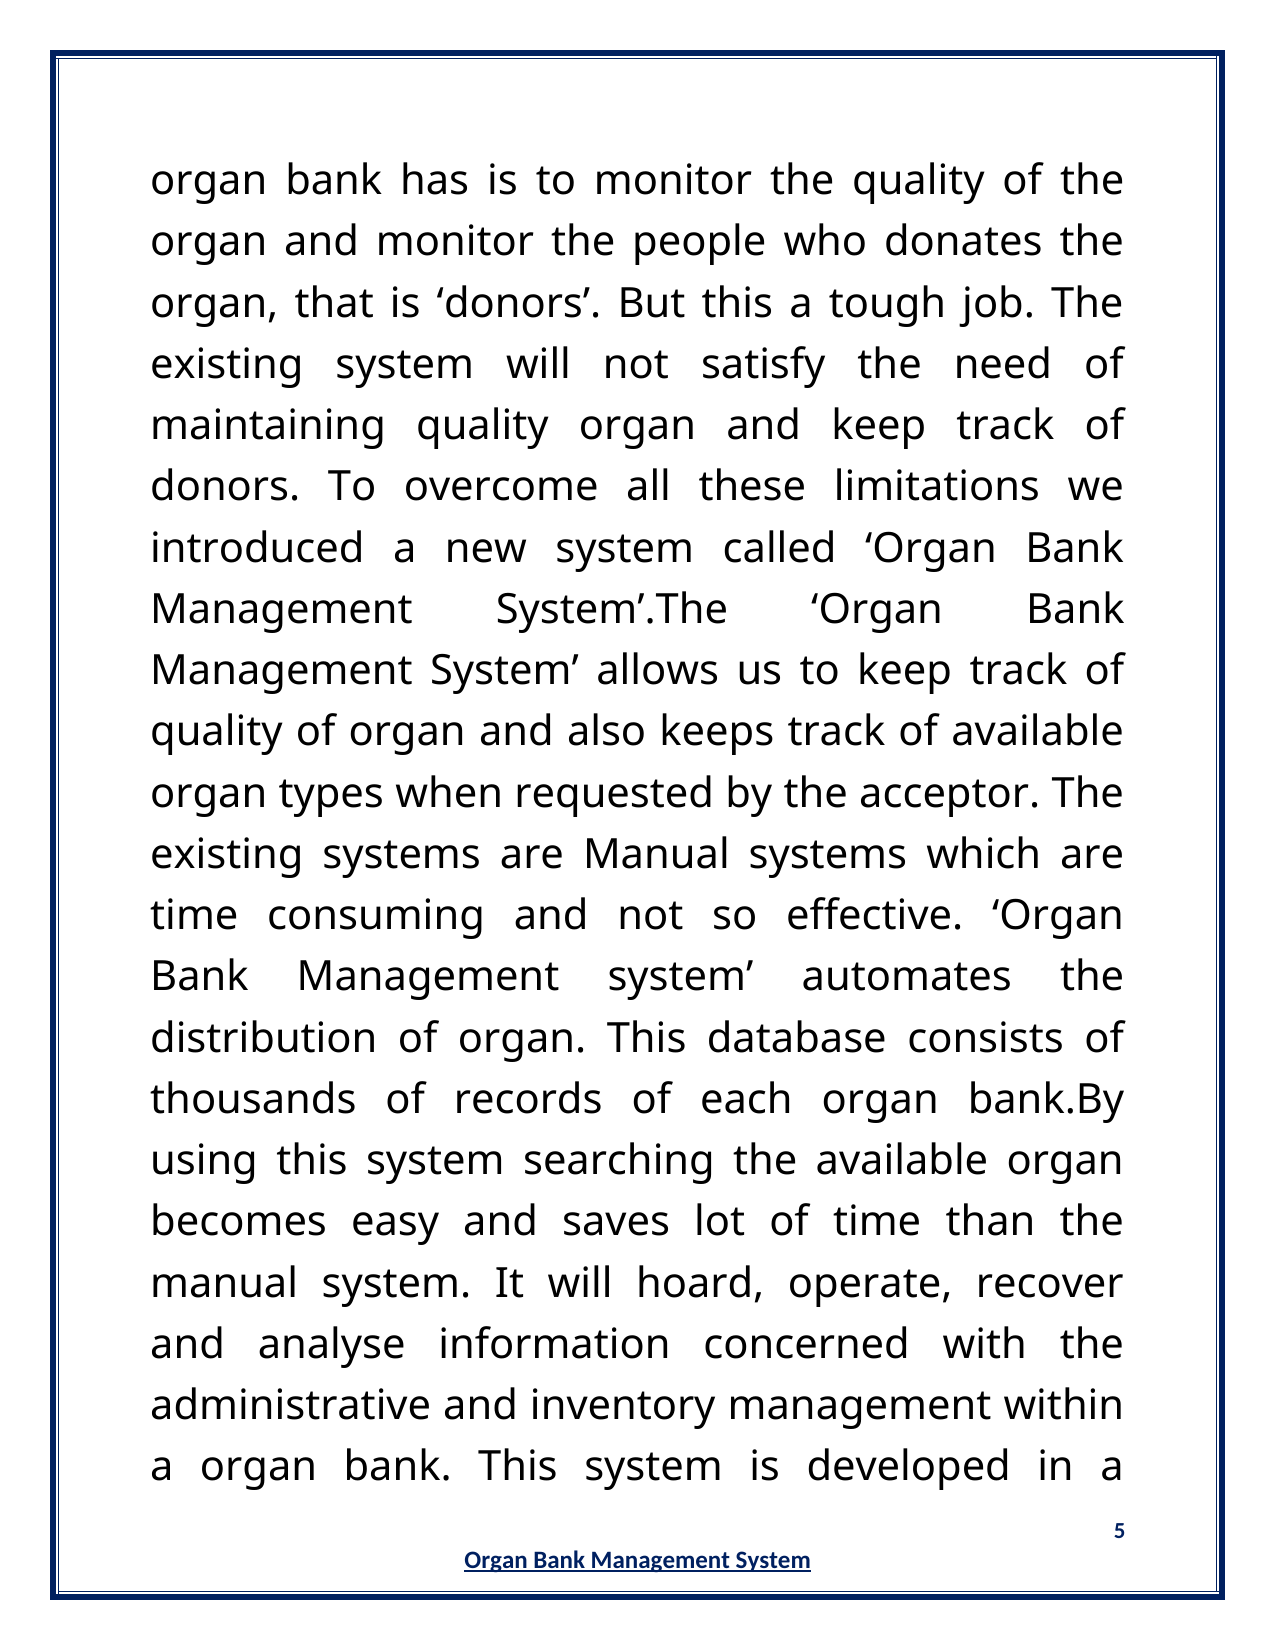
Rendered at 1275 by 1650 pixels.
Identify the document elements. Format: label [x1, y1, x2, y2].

text [150, 150, 1125, 1493]
